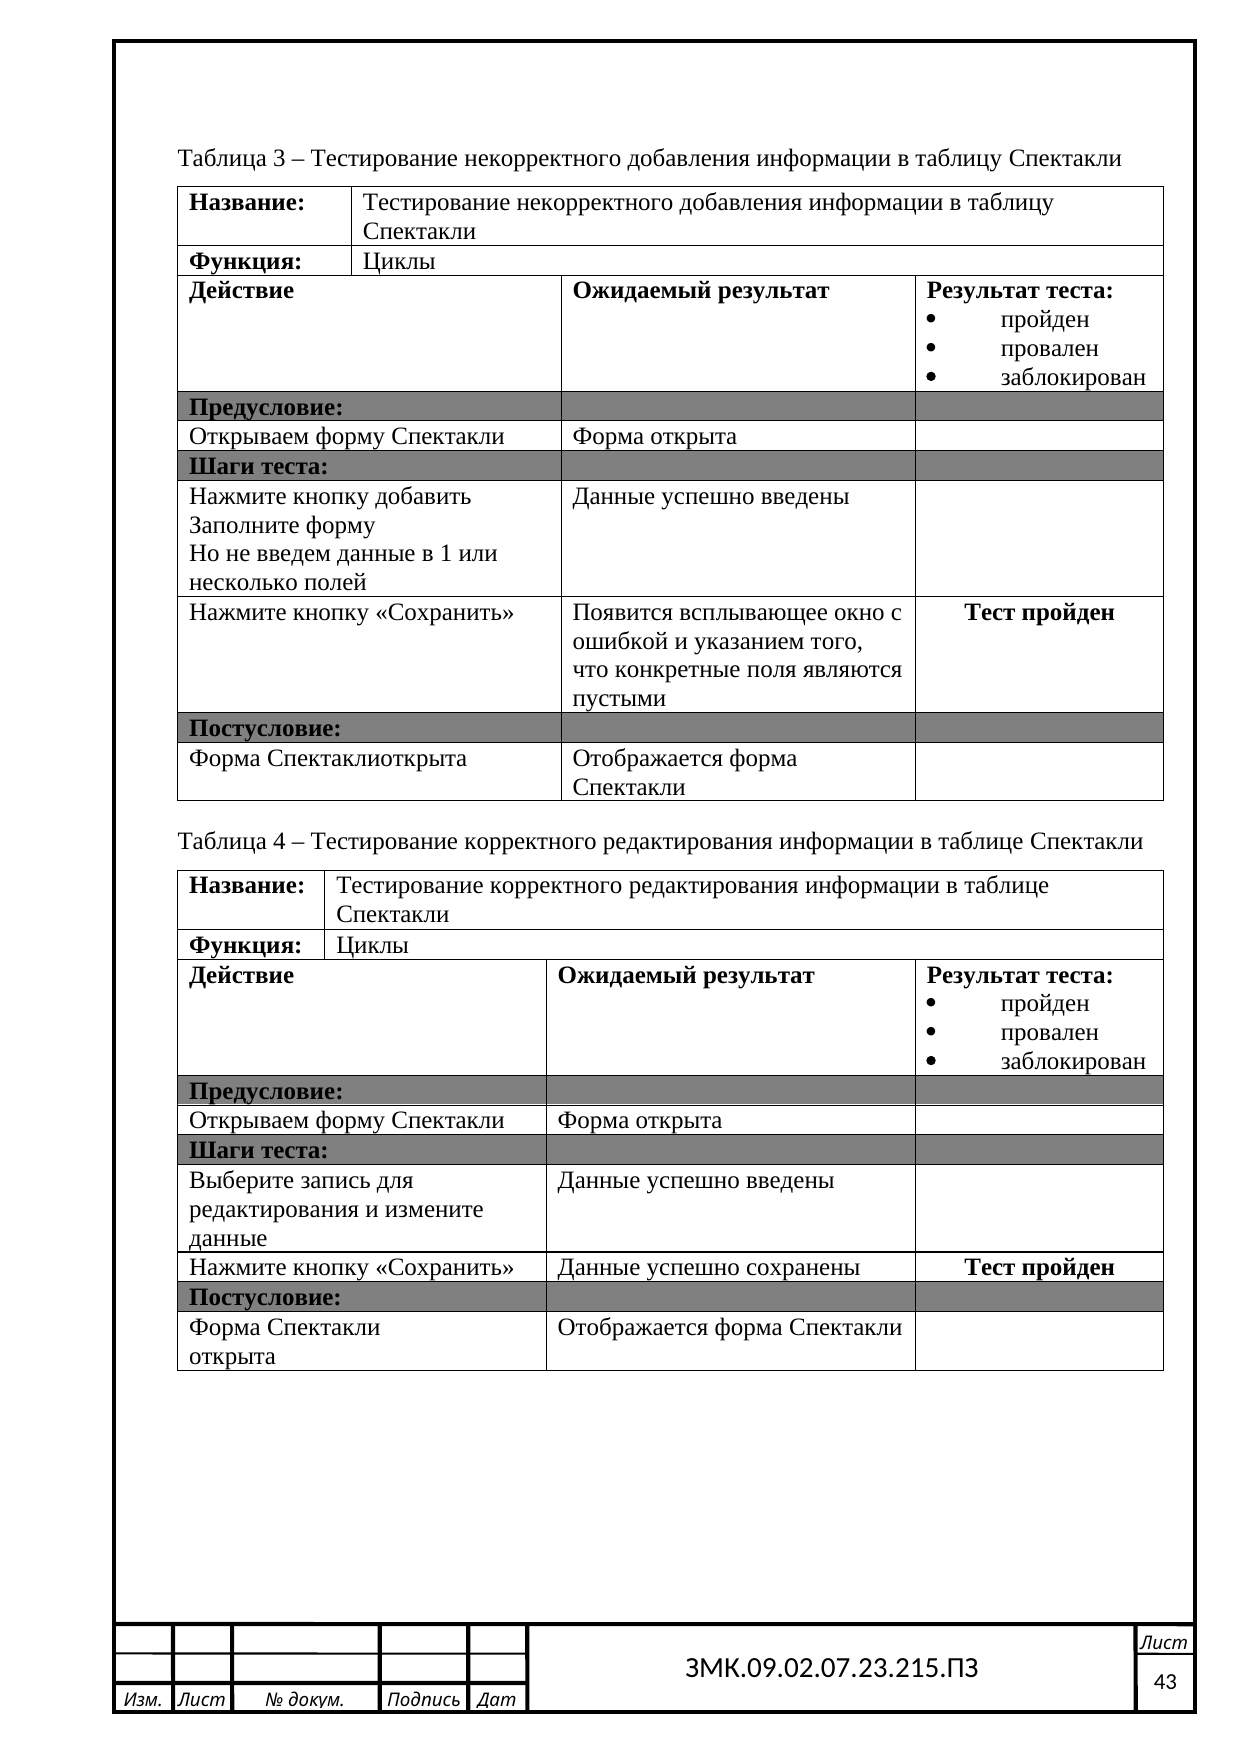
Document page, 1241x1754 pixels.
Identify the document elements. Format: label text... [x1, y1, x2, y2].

table_header Тестирование корректного редактирования информации в таблице Спектакли [325, 871, 1163, 929]
table_cell [547, 1282, 915, 1311]
table_cell Действие [178, 960, 546, 1075]
table_cell [916, 1135, 1163, 1164]
table_cell [916, 713, 1163, 742]
table_cell [916, 1312, 1163, 1369]
table_cell Предусловие: [178, 392, 561, 420]
table_cell Форма Спектаклиоткрыта [178, 743, 561, 800]
table_cell Тест пройден [916, 1253, 1163, 1281]
table_cell Функция: [178, 246, 351, 274]
table_cell [916, 1165, 1163, 1251]
table_cell [562, 392, 915, 420]
table_cell Функция: [178, 930, 324, 959]
table_cell [547, 1135, 915, 1164]
table_cell [916, 392, 1163, 420]
table_cell Форма открыта [562, 421, 915, 450]
table_cell Нажмите кнопку добавить Заполните форму Но не введем данные в 1 или несколько полей [178, 481, 561, 596]
table_cell Циклы [325, 930, 1163, 959]
table_cell [562, 713, 915, 742]
table_cell Шаги теста: [178, 451, 561, 480]
table_cell Отображается форма Спектакли [562, 743, 915, 800]
table_cell [916, 481, 1163, 596]
table_cell Форма Спектакли открыта [178, 1312, 546, 1369]
table_cell Данные успешно введены [562, 481, 915, 596]
table_cell Предусловие: [178, 1076, 546, 1104]
table_cell Постусловие: [178, 713, 561, 742]
table_cell Отображается форма Спектакли [547, 1312, 915, 1369]
table_cell Форма открыта [547, 1106, 915, 1134]
table_cell Выберите запись для редактирования и измените данные [178, 1165, 546, 1251]
table_cell Циклы [352, 246, 1163, 274]
table_cell Данные успешно введены [547, 1165, 915, 1251]
table_cell Открываем форму Спектакли [178, 1106, 546, 1134]
table_cell [916, 1076, 1163, 1104]
table_cell Появится всплывающее окно с ошибкой и указанием того, что конкретные поля являются пустыми [562, 597, 915, 712]
table_cell Нажмите кнопку «Сохранить» [178, 1253, 546, 1281]
table_cell Ожидаемый результат [547, 960, 915, 1075]
table_cell Нажмите кнопку «Сохранить» [178, 597, 561, 712]
text Таблица 4 – Тестирование корректного редактирования информации в таблице Спектакли [177, 826, 1152, 855]
table_cell Действие [178, 276, 561, 391]
table_cell Ожидаемый результат [562, 276, 915, 391]
table_cell [916, 743, 1163, 800]
table_cell Тест пройден [916, 597, 1163, 712]
table_cell Результат теста: пройден провален заблокирован [916, 960, 1163, 1075]
table_cell Шаги теста: [178, 1135, 546, 1164]
table_cell [916, 1282, 1163, 1311]
table_cell [916, 451, 1163, 480]
table_header Название: [178, 871, 324, 929]
table_cell [916, 1106, 1163, 1134]
table_header Название: [178, 187, 351, 245]
table_cell [562, 451, 915, 480]
table_cell Открываем форму Спектакли [178, 421, 561, 450]
table_cell [916, 421, 1163, 450]
table_header Тестирование некорректного добавления информации в таблицу Спектакли [352, 187, 1163, 245]
table_cell Данные успешно сохранены [547, 1253, 915, 1281]
table_cell Постусловие: [178, 1282, 546, 1311]
table_cell [547, 1076, 915, 1104]
text Таблица 3 – Тестирование некорректного добавления информации в таблицу Спектакли [177, 143, 1152, 172]
table_cell Результат теста: пройден провален заблокирован [916, 276, 1163, 391]
